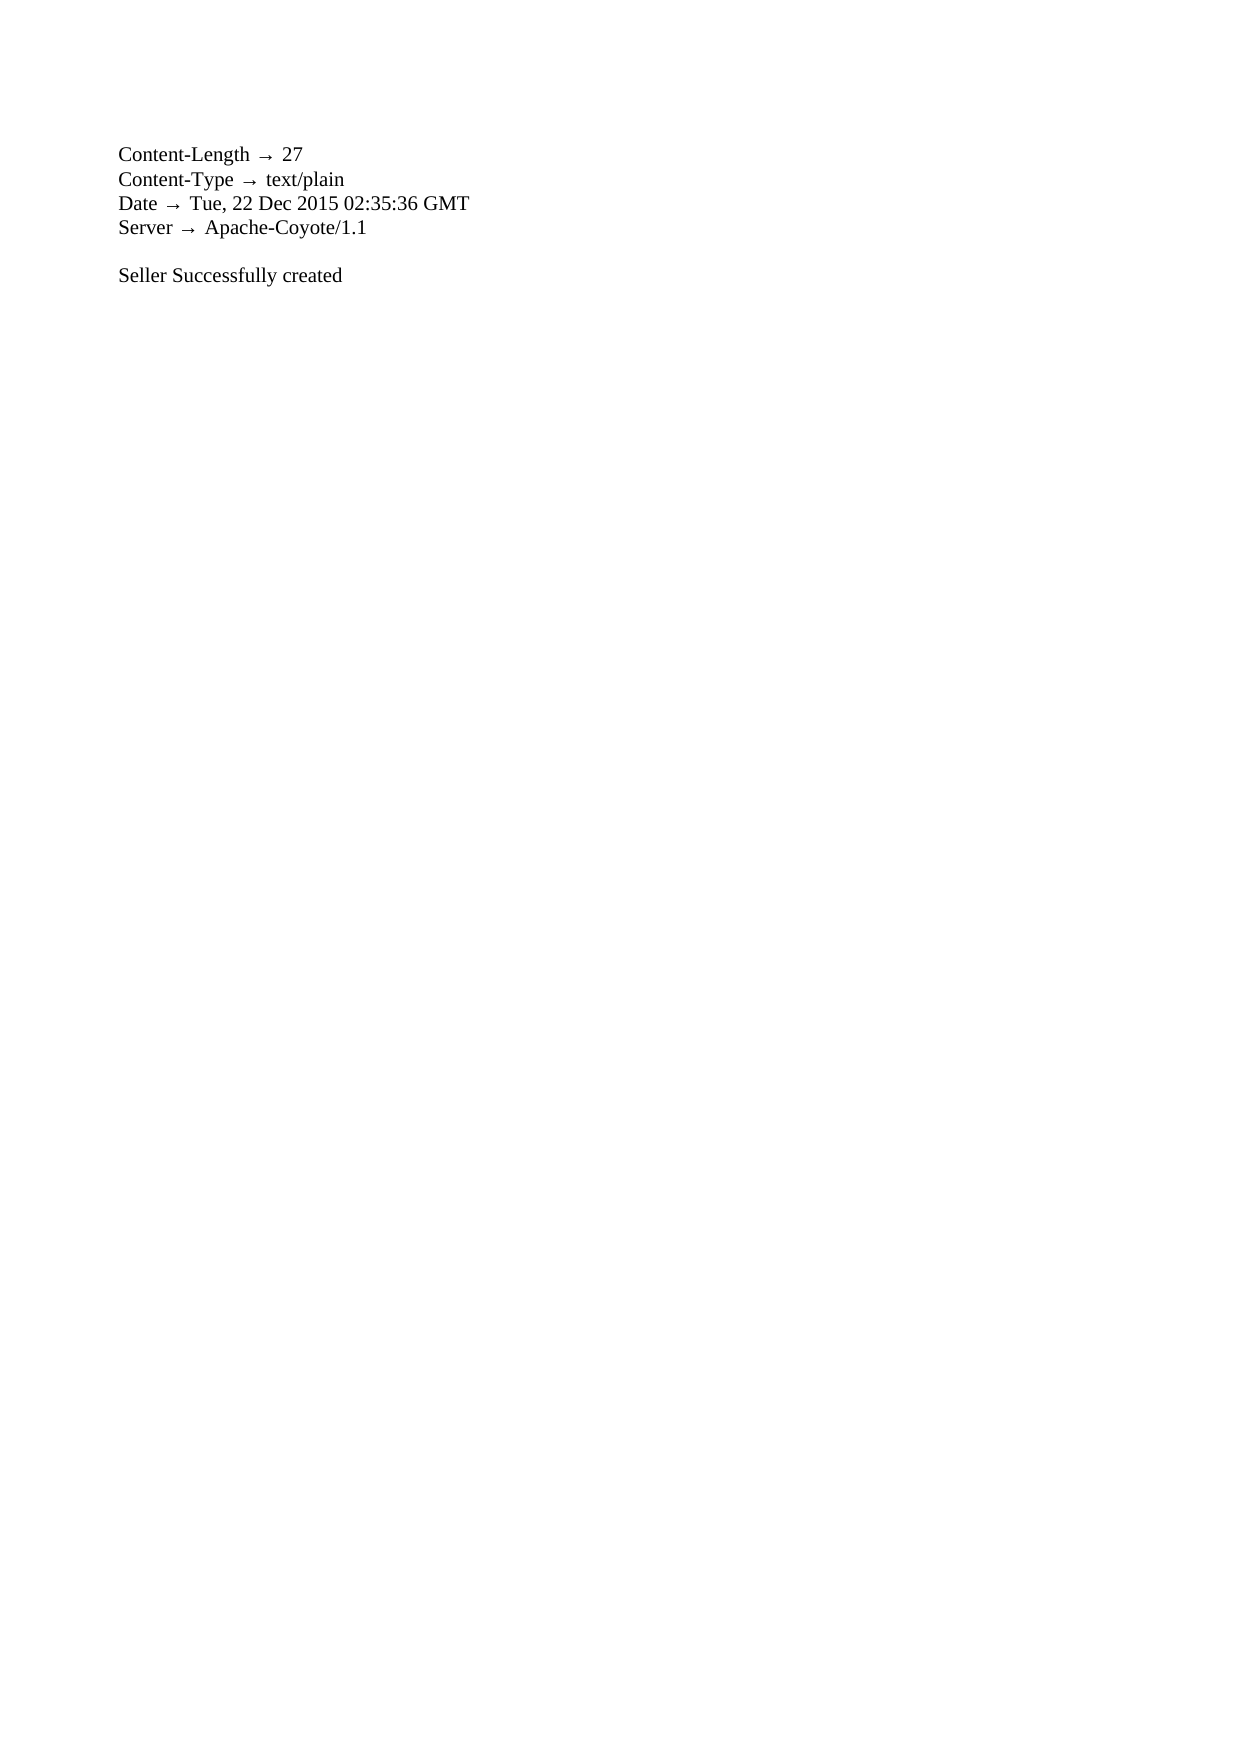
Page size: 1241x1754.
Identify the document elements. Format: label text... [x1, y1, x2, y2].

text Content-Length → 27 [118, 142, 1122, 166]
text Server → Apache-Coyote/1.1 [118, 215, 1122, 239]
text Date → Tue, 22 Dec 2015 02:35:36 GMT [118, 191, 1122, 215]
text Content-Type → text/plain [118, 166, 1122, 191]
text Seller Successfully created [118, 263, 1122, 287]
